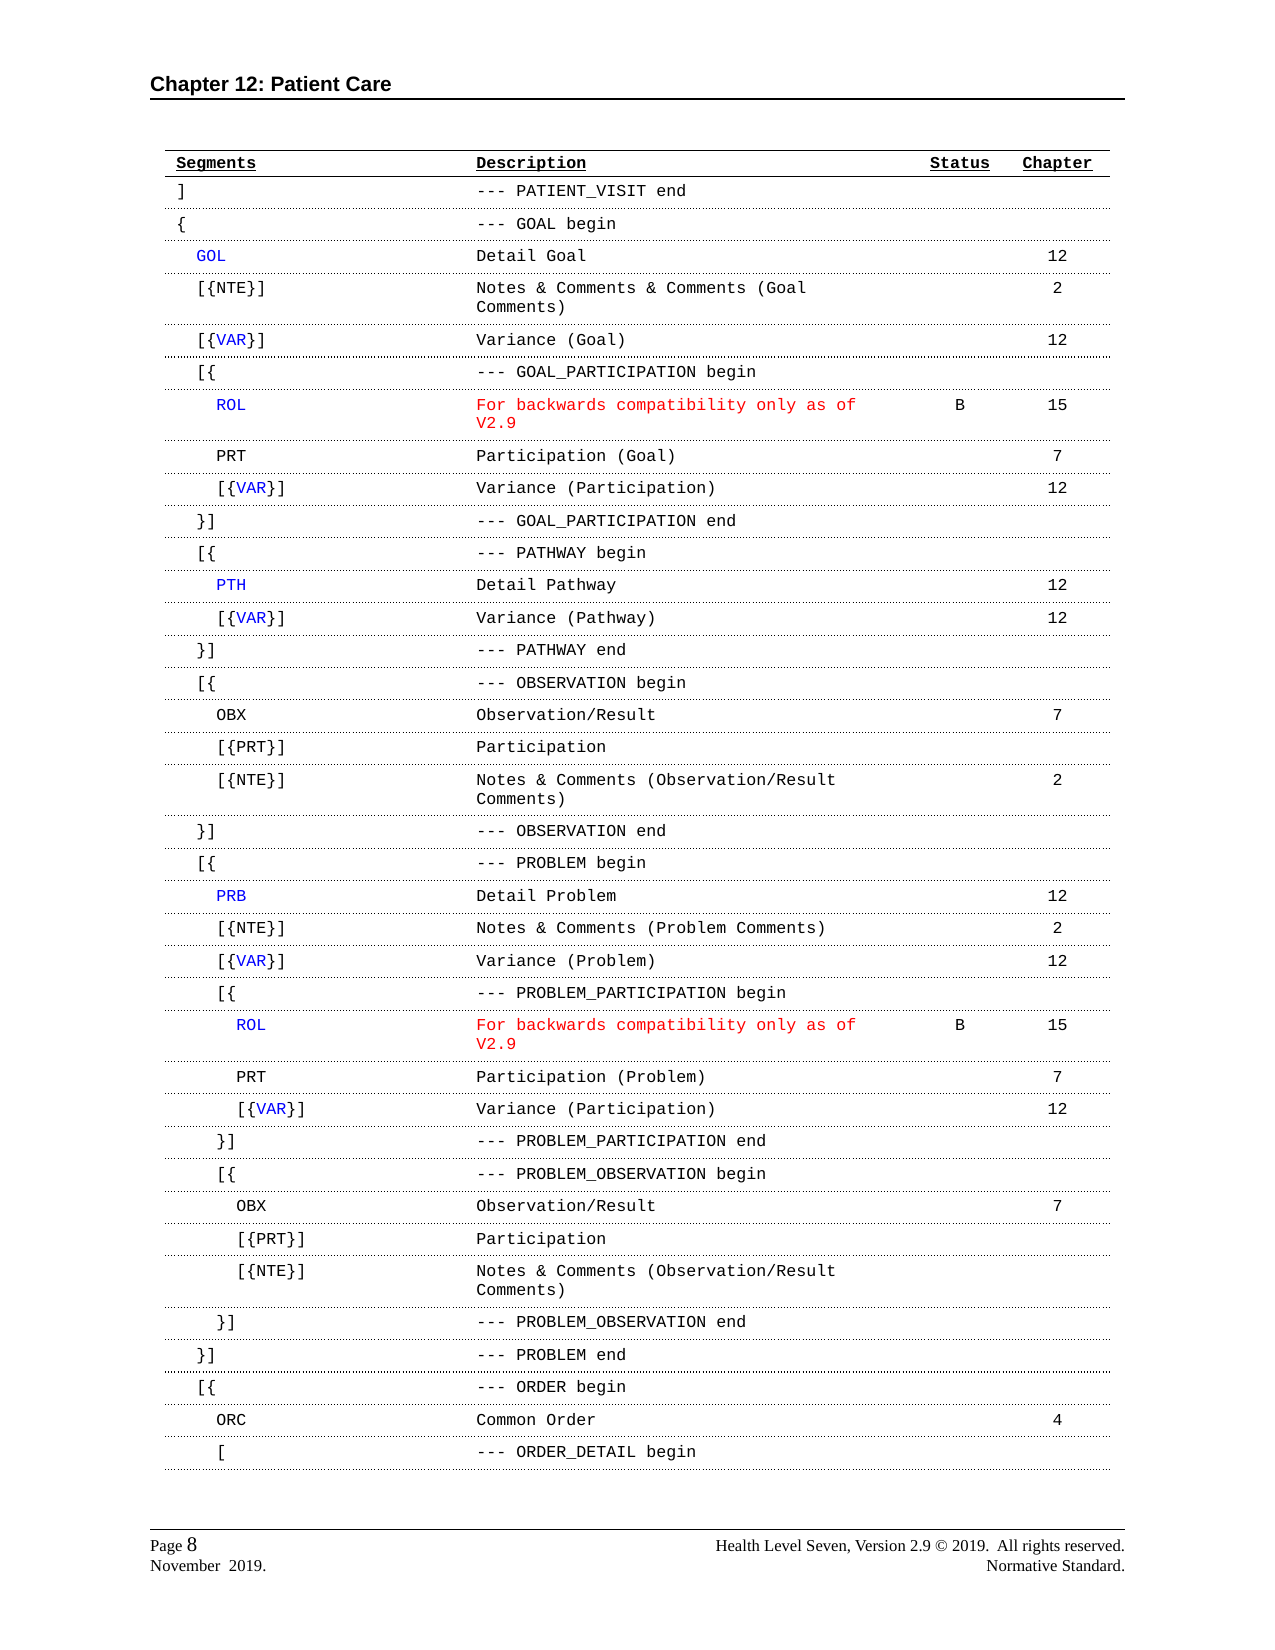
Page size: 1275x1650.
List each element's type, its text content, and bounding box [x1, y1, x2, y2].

table_cell Participation (Problem) [465, 1061, 915, 1093]
table_cell ROL [165, 1010, 465, 1061]
table_cell [915, 537, 1005, 570]
table_cell [915, 177, 1005, 208]
table_cell 4 [1005, 1404, 1110, 1436]
table_cell For backwards compatibility only as of V2.9 [465, 1010, 915, 1061]
table_cell For backwards compatibility only as of V2.9 [465, 389, 915, 440]
table_cell --- PATIENT_VISIT end [465, 177, 915, 208]
table_cell 12 [1005, 240, 1110, 273]
table_cell [915, 699, 1005, 732]
table_cell [1005, 1126, 1110, 1158]
table_cell [{ [165, 356, 465, 389]
table_cell [ [165, 1436, 465, 1468]
table_cell --- PROBLEM_OBSERVATION begin [465, 1158, 915, 1191]
table_cell [915, 764, 1005, 815]
table_cell Variance (Participation) [465, 473, 915, 505]
table_cell OBX [165, 699, 465, 732]
table_cell [915, 1191, 1005, 1223]
table_cell 12 [1005, 880, 1110, 912]
table_cell [1005, 848, 1110, 880]
table_cell [915, 880, 1005, 912]
table_cell 12 [1005, 473, 1110, 505]
table_cell PTH [165, 570, 465, 602]
table_header Description [465, 151, 915, 176]
table_cell [915, 324, 1005, 356]
table_cell PRT [165, 1061, 465, 1093]
table_cell 15 [1005, 389, 1110, 440]
table_cell --- PROBLEM_OBSERVATION end [465, 1307, 915, 1339]
table_cell B [915, 389, 1005, 440]
table_cell B [915, 1010, 1005, 1061]
table_cell [1005, 356, 1110, 389]
table_cell PRT [165, 440, 465, 472]
table_cell [1005, 732, 1110, 764]
table_cell [{VAR}] [165, 945, 465, 977]
table_cell [{VAR}] [165, 324, 465, 356]
table_cell 2 [1005, 764, 1110, 815]
table_cell [{VAR}] [165, 1093, 465, 1126]
table_cell GOL [165, 240, 465, 273]
table_cell Participation (Goal) [465, 440, 915, 472]
table_cell 12 [1005, 602, 1110, 634]
table_cell [{ [165, 1158, 465, 1191]
table_cell Common Order [465, 1404, 915, 1436]
table_cell [{ [165, 1371, 465, 1404]
table_cell --- OBSERVATION end [465, 815, 915, 848]
table_cell 7 [1005, 440, 1110, 472]
table_cell 7 [1005, 1191, 1110, 1223]
table_cell [915, 356, 1005, 389]
table_cell [915, 732, 1005, 764]
table_cell [915, 240, 1005, 273]
table_cell [915, 1126, 1005, 1158]
table_cell [915, 1371, 1005, 1404]
table_cell [1005, 667, 1110, 699]
table_cell [915, 1093, 1005, 1126]
table_cell [1005, 1436, 1110, 1468]
table_cell PRB [165, 880, 465, 912]
table_cell [1005, 505, 1110, 537]
table_cell Notes & Comments & Comments (Goal Comments) [465, 273, 915, 324]
table_cell 12 [1005, 1093, 1110, 1126]
table_cell [915, 208, 1005, 240]
table_cell [1005, 1158, 1110, 1191]
table_cell [{NTE}] [165, 764, 465, 815]
table_cell ROL [165, 389, 465, 440]
table_cell 15 [1005, 1010, 1110, 1061]
table_cell [{NTE}] [165, 1255, 465, 1307]
table_cell Variance (Goal) [465, 324, 915, 356]
table_header Chapter [1005, 151, 1110, 176]
table_cell [915, 1436, 1005, 1468]
table_cell [915, 273, 1005, 324]
table_cell --- PROBLEM_PARTICIPATION end [465, 1126, 915, 1158]
table_cell [915, 505, 1005, 537]
table_cell [1005, 1307, 1110, 1339]
table_cell --- GOAL begin [465, 208, 915, 240]
table_cell [915, 977, 1005, 1010]
table_cell [915, 1061, 1005, 1093]
table_cell --- GOAL_PARTICIPATION end [465, 505, 915, 537]
table_cell 2 [1005, 913, 1110, 945]
table_cell [{NTE}] [165, 273, 465, 324]
table_cell [915, 1404, 1005, 1436]
table_header Segments [165, 151, 465, 176]
table_cell [1005, 1371, 1110, 1404]
table_cell [915, 1307, 1005, 1339]
table_cell --- PROBLEM begin [465, 848, 915, 880]
table_cell [{ [165, 848, 465, 880]
table_cell [{VAR}] [165, 473, 465, 505]
table_cell --- PATHWAY end [465, 635, 915, 667]
table_cell Detail Goal [465, 240, 915, 273]
table_cell Notes & Comments (Observation/Result Comments) [465, 1255, 915, 1307]
table_cell }] [165, 1307, 465, 1339]
table_cell [{ [165, 537, 465, 570]
table_cell [915, 602, 1005, 634]
table_cell Variance (Pathway) [465, 602, 915, 634]
table_cell [915, 945, 1005, 977]
table_cell }] [165, 505, 465, 537]
table_cell [915, 570, 1005, 602]
table_cell 2 [1005, 273, 1110, 324]
table_cell [1005, 1223, 1110, 1255]
table_cell --- ORDER begin [465, 1371, 915, 1404]
table_cell --- OBSERVATION begin [465, 667, 915, 699]
table_cell [915, 440, 1005, 472]
table_cell [915, 815, 1005, 848]
table_cell Observation/Result [465, 699, 915, 732]
table_cell Notes & Comments (Observation/Result Comments) [465, 764, 915, 815]
table_cell --- ORDER_DETAIL begin [465, 1436, 915, 1468]
table_cell [915, 1339, 1005, 1371]
table_cell }] [165, 1339, 465, 1371]
table_cell 7 [1005, 1061, 1110, 1093]
table_cell --- PATHWAY begin [465, 537, 915, 570]
table_cell }] [165, 815, 465, 848]
table_cell [1005, 537, 1110, 570]
table_cell [1005, 177, 1110, 208]
table_cell ] [165, 177, 465, 208]
table_cell Notes & Comments (Problem Comments) [465, 913, 915, 945]
table_cell [915, 913, 1005, 945]
table_cell [1005, 1255, 1110, 1307]
table_cell --- PROBLEM end [465, 1339, 915, 1371]
table_cell 12 [1005, 570, 1110, 602]
table_cell [915, 667, 1005, 699]
table_cell 12 [1005, 945, 1110, 977]
table_cell [{NTE}] [165, 913, 465, 945]
table_cell [1005, 635, 1110, 667]
table_cell [{PRT}] [165, 1223, 465, 1255]
table_cell 12 [1005, 324, 1110, 356]
table_cell [915, 635, 1005, 667]
table_cell [915, 848, 1005, 880]
table_cell [915, 473, 1005, 505]
table_cell [{ [165, 667, 465, 699]
table_cell [1005, 208, 1110, 240]
table_cell 7 [1005, 699, 1110, 732]
table_cell }] [165, 1126, 465, 1158]
table_cell Detail Problem [465, 880, 915, 912]
table_cell [1005, 977, 1110, 1010]
table_cell [915, 1158, 1005, 1191]
table_cell Detail Pathway [465, 570, 915, 602]
table_cell }] [165, 635, 465, 667]
table_cell Variance (Problem) [465, 945, 915, 977]
table_cell { [165, 208, 465, 240]
table_cell Participation [465, 732, 915, 764]
table_cell OBX [165, 1191, 465, 1223]
table_cell [1005, 815, 1110, 848]
table_cell [{PRT}] [165, 732, 465, 764]
table_cell Participation [465, 1223, 915, 1255]
table_cell [915, 1255, 1005, 1307]
table_cell --- PROBLEM_PARTICIPATION begin [465, 977, 915, 1010]
table_cell Observation/Result [465, 1191, 915, 1223]
table_cell --- GOAL_PARTICIPATION begin [465, 356, 915, 389]
table_cell [915, 1223, 1005, 1255]
table_cell [{ [165, 977, 465, 1010]
table_cell [{VAR}] [165, 602, 465, 634]
table_header Status [915, 151, 1005, 176]
table_cell Variance (Participation) [465, 1093, 915, 1126]
table_cell [1005, 1339, 1110, 1371]
table_cell ORC [165, 1404, 465, 1436]
